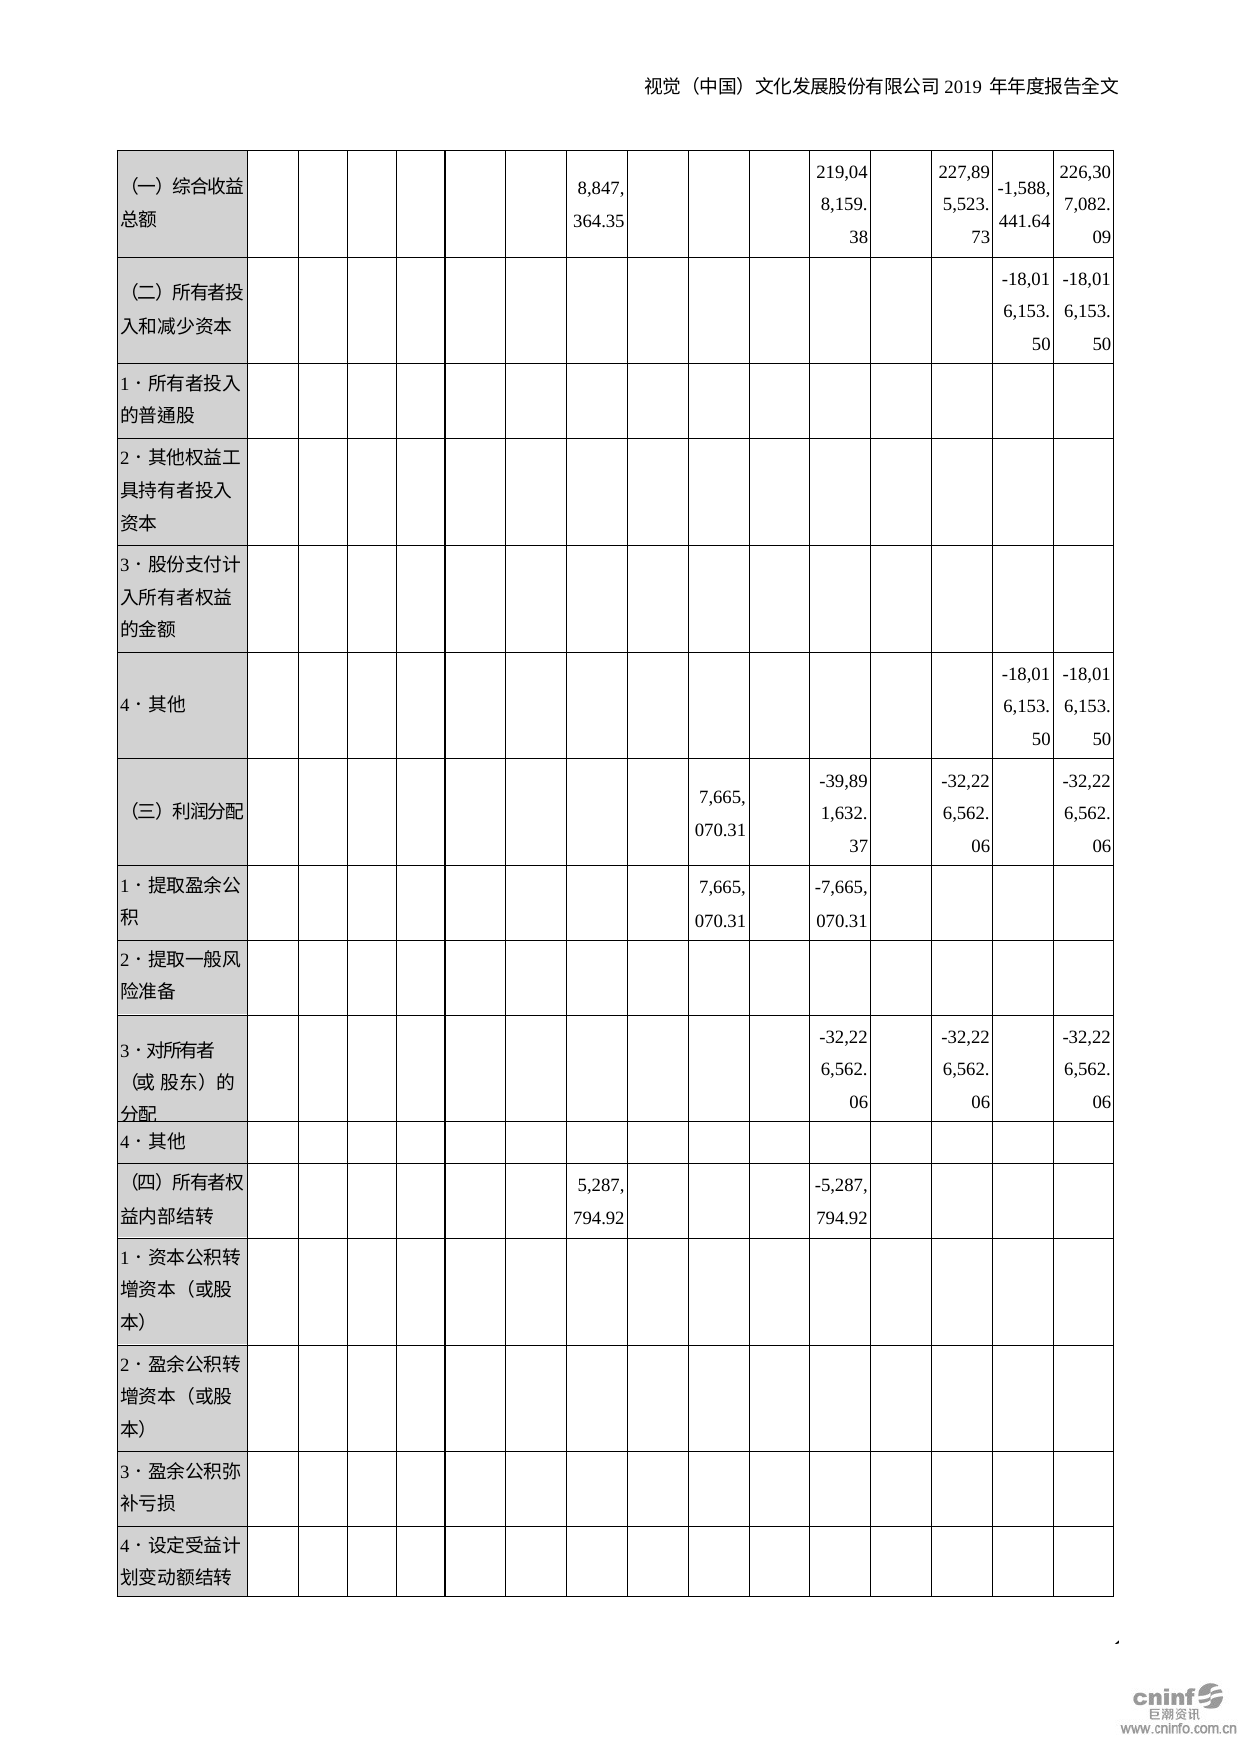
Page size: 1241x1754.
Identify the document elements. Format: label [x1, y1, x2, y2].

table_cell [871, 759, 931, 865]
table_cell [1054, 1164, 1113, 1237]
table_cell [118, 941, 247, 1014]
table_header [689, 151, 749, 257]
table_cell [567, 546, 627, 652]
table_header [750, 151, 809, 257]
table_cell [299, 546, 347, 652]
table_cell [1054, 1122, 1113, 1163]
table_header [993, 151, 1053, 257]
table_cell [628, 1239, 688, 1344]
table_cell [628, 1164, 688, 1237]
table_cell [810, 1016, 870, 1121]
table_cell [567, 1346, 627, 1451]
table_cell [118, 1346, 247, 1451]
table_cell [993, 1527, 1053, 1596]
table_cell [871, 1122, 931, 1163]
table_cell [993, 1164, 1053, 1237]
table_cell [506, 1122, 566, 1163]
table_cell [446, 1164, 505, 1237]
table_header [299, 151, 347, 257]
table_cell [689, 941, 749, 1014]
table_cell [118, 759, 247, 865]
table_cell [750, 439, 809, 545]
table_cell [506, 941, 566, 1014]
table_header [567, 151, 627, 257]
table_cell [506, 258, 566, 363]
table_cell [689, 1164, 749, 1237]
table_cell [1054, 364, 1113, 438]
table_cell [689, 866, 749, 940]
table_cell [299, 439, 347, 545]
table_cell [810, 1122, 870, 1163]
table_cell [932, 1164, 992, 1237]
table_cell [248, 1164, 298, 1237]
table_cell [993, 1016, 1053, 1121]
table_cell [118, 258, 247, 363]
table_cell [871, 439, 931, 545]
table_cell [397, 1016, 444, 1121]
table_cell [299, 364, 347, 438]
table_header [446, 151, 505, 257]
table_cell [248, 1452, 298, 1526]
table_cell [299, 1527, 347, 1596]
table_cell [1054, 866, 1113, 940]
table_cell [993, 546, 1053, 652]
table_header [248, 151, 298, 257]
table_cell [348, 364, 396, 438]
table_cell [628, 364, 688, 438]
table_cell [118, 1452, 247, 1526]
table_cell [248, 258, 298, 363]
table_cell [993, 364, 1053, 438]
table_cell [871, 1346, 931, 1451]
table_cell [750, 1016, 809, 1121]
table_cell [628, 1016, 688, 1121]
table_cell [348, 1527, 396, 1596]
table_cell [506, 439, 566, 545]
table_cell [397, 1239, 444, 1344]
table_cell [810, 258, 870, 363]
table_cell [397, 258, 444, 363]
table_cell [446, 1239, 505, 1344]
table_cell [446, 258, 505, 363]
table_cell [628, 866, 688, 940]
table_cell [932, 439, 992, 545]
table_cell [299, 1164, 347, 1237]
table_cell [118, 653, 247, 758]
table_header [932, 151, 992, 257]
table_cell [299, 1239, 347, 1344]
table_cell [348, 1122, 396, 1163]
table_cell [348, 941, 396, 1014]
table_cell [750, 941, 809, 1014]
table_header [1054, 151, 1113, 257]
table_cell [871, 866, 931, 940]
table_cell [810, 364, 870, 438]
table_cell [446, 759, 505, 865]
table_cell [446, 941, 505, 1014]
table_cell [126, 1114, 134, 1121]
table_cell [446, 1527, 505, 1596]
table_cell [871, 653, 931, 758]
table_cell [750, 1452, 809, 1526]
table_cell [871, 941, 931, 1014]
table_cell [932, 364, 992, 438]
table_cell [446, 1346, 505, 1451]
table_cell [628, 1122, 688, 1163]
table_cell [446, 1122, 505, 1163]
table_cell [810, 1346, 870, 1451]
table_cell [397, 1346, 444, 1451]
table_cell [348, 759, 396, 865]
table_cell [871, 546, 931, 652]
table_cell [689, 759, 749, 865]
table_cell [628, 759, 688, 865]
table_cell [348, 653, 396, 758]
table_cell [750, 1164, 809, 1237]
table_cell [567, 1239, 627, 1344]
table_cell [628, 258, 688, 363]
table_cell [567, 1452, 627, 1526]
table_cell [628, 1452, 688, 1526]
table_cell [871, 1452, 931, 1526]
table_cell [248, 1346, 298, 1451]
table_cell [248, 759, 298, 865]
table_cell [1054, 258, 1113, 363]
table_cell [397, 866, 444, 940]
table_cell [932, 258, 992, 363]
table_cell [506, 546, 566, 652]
picture [1115, 1680, 1240, 1737]
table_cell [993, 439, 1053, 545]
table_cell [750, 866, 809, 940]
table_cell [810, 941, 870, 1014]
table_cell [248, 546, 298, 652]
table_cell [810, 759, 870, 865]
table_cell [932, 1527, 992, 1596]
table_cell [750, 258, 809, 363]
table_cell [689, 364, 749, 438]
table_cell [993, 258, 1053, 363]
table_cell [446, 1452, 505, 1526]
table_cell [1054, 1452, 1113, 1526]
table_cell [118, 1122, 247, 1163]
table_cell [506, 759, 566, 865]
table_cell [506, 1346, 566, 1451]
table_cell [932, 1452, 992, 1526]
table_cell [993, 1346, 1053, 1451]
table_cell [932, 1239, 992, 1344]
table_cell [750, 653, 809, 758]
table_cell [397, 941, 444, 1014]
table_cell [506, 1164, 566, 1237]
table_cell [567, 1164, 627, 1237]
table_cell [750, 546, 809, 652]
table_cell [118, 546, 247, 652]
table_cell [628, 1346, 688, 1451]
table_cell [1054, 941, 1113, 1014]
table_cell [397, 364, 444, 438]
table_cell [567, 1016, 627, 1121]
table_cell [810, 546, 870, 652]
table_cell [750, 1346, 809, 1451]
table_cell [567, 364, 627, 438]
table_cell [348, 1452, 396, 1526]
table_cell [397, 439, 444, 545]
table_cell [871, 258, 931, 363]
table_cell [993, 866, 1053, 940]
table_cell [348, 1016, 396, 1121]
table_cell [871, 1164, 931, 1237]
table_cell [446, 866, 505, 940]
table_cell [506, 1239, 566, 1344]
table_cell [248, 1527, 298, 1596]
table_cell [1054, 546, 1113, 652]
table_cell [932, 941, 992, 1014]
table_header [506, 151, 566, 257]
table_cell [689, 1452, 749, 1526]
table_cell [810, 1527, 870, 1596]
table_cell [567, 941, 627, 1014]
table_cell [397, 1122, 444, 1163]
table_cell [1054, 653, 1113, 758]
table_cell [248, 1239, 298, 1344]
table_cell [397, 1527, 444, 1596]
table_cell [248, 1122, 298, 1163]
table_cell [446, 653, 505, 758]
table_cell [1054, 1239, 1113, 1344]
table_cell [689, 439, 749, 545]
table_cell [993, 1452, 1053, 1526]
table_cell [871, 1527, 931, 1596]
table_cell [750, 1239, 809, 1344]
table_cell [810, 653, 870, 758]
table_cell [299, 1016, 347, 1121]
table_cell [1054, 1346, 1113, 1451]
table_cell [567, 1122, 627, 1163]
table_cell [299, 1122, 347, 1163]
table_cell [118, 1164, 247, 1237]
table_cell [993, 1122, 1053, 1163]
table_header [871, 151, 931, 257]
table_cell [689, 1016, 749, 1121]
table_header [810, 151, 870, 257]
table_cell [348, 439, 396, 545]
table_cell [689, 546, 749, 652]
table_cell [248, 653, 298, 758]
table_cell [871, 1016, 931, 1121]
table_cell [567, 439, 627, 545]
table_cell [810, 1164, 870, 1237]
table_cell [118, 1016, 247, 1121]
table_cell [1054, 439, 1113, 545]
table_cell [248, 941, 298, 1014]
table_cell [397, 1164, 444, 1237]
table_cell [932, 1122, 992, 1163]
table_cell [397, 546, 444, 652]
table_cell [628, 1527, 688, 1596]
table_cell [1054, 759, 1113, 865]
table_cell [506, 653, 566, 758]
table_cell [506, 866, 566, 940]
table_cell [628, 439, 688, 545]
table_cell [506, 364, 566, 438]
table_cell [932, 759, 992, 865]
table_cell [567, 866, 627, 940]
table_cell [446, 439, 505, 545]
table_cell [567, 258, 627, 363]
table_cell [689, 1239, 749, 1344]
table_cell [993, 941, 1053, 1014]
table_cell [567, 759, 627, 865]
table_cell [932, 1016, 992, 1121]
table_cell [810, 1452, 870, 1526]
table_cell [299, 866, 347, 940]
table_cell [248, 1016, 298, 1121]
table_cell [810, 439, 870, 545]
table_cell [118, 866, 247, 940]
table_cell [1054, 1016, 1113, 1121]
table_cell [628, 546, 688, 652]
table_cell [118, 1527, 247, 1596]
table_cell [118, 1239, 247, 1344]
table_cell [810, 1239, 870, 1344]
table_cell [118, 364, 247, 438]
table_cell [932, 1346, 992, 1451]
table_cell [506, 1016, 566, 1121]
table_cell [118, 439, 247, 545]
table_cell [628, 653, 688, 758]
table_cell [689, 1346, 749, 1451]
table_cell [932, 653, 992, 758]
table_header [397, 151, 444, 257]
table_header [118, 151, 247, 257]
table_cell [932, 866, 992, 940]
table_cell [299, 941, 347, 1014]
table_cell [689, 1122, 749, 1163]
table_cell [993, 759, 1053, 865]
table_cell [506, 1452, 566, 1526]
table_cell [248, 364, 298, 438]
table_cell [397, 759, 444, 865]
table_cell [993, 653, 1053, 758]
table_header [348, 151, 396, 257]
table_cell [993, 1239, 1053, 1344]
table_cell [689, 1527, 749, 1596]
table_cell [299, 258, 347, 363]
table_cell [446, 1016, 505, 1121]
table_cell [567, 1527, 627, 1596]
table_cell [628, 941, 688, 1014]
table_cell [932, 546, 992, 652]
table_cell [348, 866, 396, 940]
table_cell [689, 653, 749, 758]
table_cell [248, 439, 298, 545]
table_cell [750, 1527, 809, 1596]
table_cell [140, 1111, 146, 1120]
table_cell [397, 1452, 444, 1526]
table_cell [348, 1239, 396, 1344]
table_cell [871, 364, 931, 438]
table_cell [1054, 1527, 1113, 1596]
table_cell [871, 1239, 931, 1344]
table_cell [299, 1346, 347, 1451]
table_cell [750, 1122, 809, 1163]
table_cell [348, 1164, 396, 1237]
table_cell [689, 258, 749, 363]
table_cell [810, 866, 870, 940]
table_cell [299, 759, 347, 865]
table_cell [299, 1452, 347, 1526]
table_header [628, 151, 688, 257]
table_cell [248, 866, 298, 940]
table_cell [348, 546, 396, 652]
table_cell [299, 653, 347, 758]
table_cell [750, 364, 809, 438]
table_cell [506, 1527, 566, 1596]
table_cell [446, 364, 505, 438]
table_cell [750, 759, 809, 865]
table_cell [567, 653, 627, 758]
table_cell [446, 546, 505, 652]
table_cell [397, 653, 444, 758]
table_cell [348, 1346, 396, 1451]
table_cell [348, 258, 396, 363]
